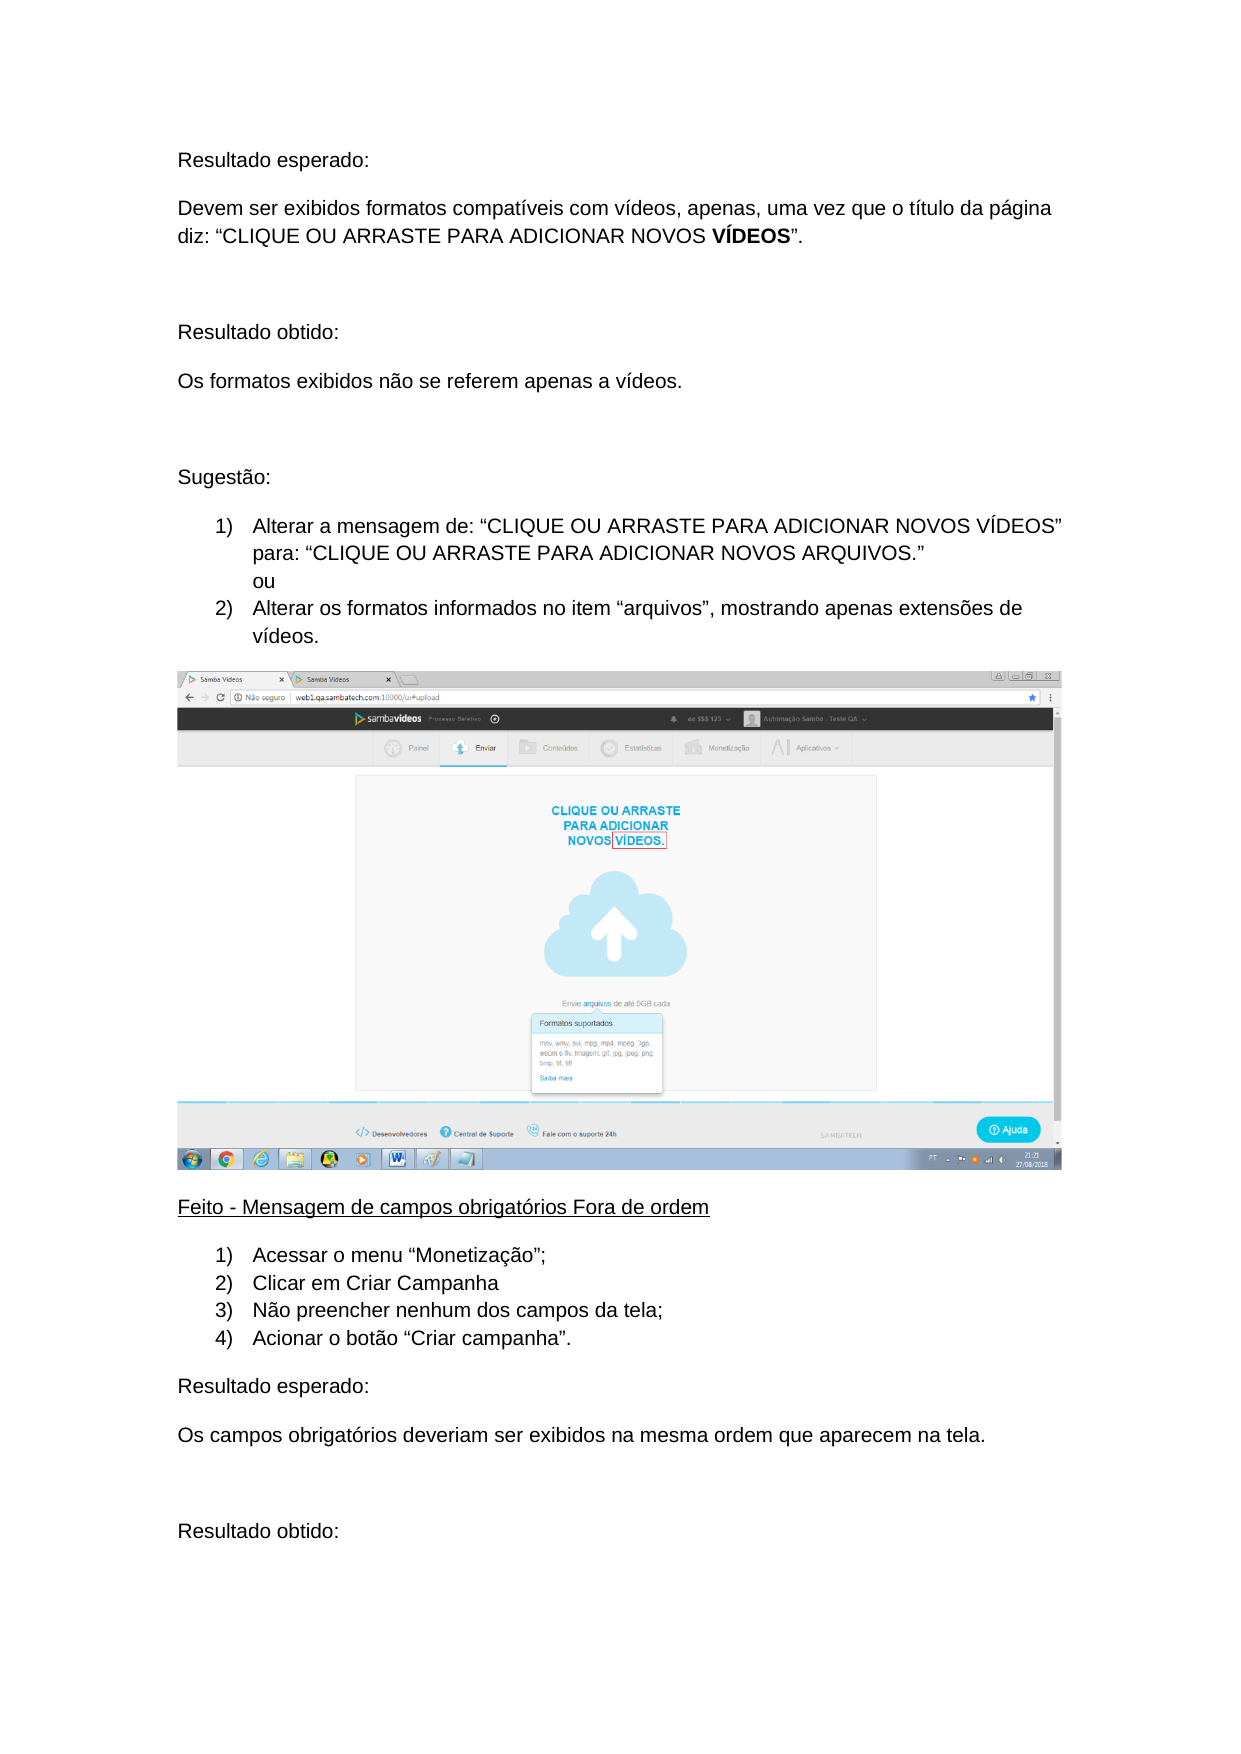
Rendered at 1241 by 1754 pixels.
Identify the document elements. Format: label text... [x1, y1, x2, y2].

text Resultado esperado: [177, 1374, 1063, 1398]
text Sugestão: [177, 465, 1063, 489]
list Não preencher nenhum dos campos da tela; [215, 1298, 1063, 1322]
text Feito - Mensagem de campos obrigatórios Fora de ordem [177, 1195, 1063, 1219]
text Resultado esperado: [177, 148, 1063, 172]
list Acessar o menu “Monetização”; [215, 1243, 1063, 1267]
text Os campos obrigatórios deveriam ser exibidos na mesma ordem que aparecem na tela. [177, 1422, 1063, 1446]
text Devem ser exibidos formatos compatíveis com vídeos, apenas, uma vez que o título da página diz: “CLIQUE OU ARRASTE PARA ADICIONAR NOVOS VÍDEOS”. [177, 196, 1063, 247]
text Os formatos exibidos não se referem apenas a vídeos. [177, 368, 1063, 392]
picture [177, 671, 1062, 1170]
list Alterar os formatos informados no item “arquivos”, mostrando apenas extensões de vídeos. [215, 596, 1063, 647]
text Resultado obtido: [177, 320, 1063, 344]
list Acionar o botão “Criar campanha”. [215, 1326, 1063, 1350]
list ou [252, 568, 1063, 592]
list Alterar a mensagem de: “CLIQUE OU ARRASTE PARA ADICIONAR NOVOS VÍDEOS” para: “CLIQUE OU ARRASTE PARA ADICIONAR NOVOS ARQUIVOS.” [215, 513, 1063, 565]
text Resultado obtido: [177, 1519, 1063, 1543]
list Clicar em Criar Campanha [215, 1271, 1063, 1295]
